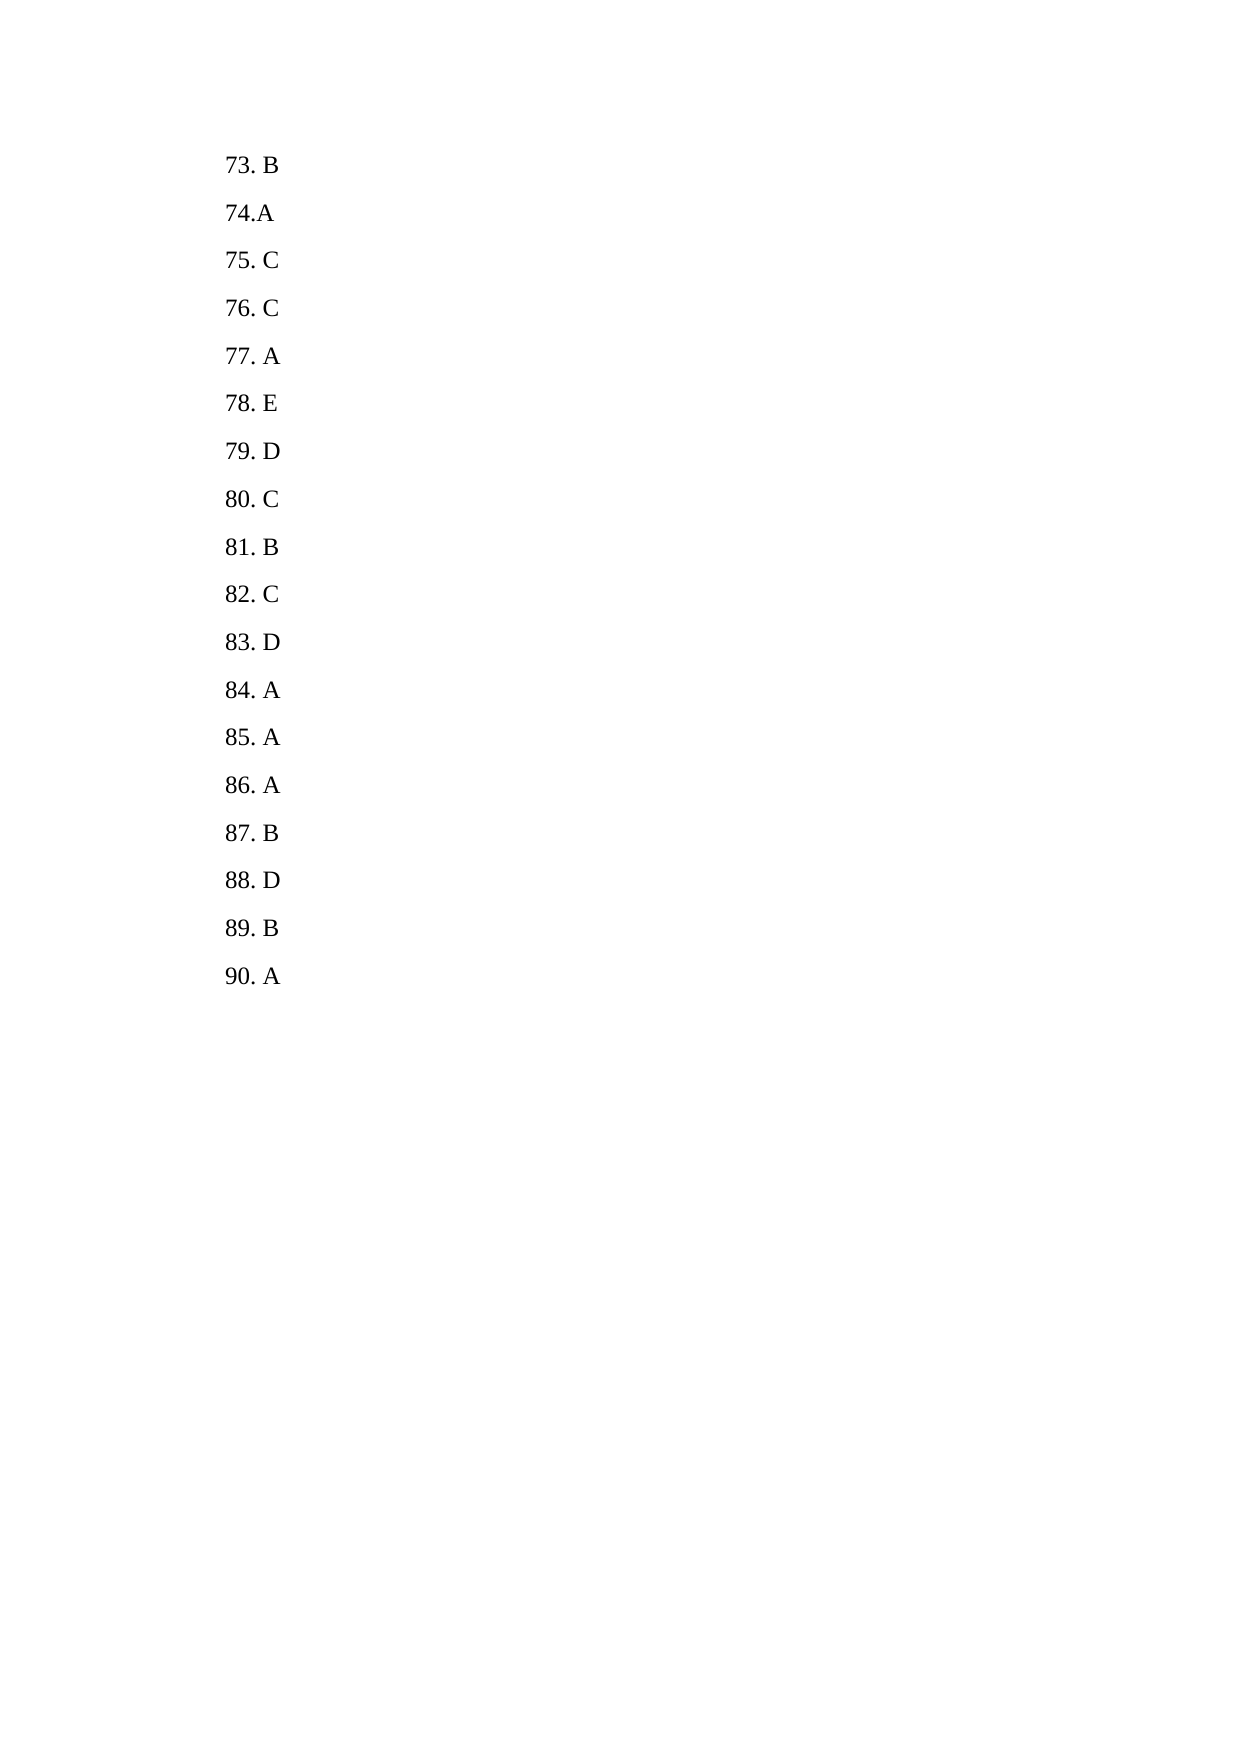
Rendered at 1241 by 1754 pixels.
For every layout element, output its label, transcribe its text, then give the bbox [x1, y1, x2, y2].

text 84. A [150, 675, 1090, 703]
text 81. B [150, 532, 1090, 560]
text 86. A [150, 770, 1090, 799]
text 83. D [150, 627, 1090, 656]
text 82. C [150, 579, 1090, 608]
text 77. A [150, 341, 1090, 369]
text 75. C [150, 245, 1090, 274]
text 85. A [150, 722, 1090, 751]
text 76. C [150, 293, 1090, 322]
text 73. B [150, 150, 1090, 179]
text 74.A [150, 198, 1090, 226]
text 78. E [150, 388, 1090, 417]
text 87. B [150, 818, 1090, 847]
text 88. D [150, 866, 1090, 894]
text 79. D [150, 436, 1090, 465]
text 80. C [150, 484, 1090, 513]
text 90. A [150, 961, 1090, 990]
text 89. B [150, 913, 1090, 942]
